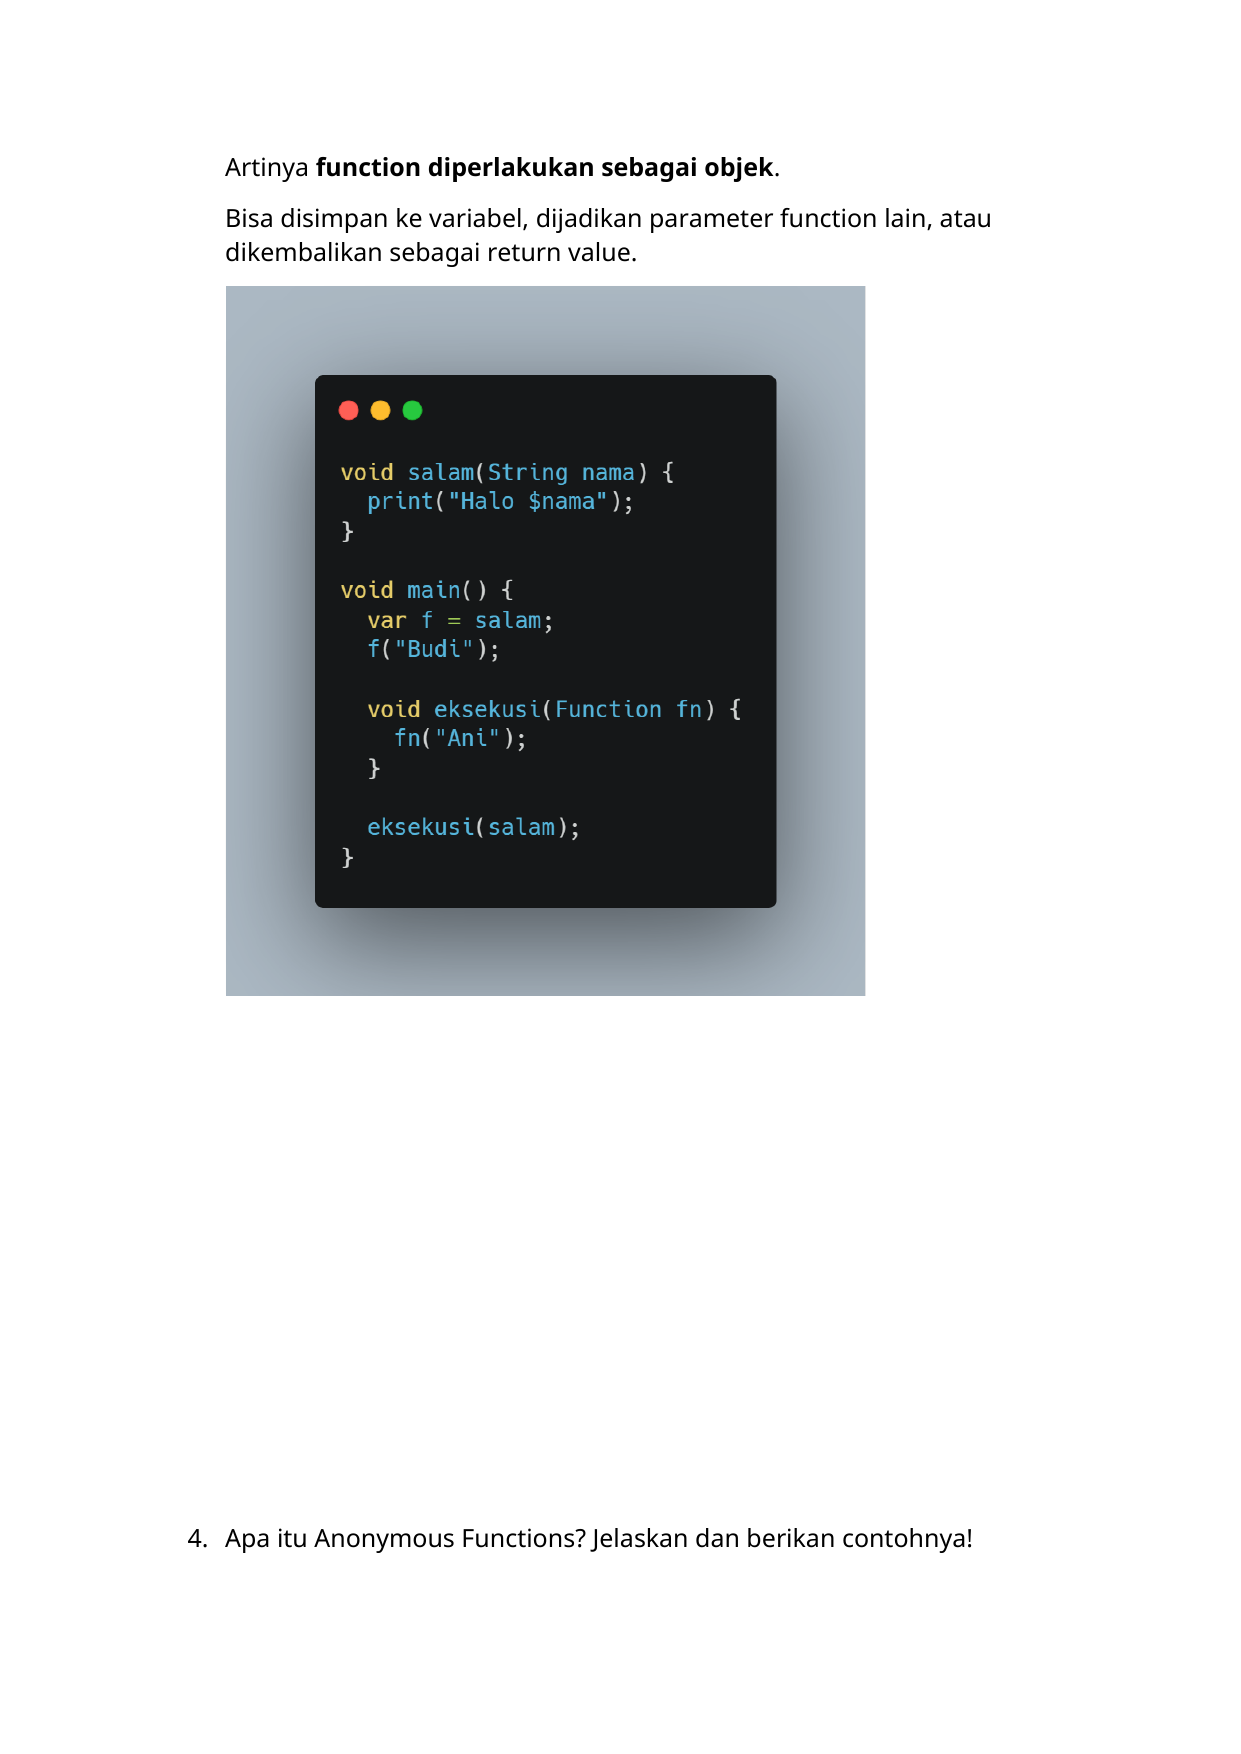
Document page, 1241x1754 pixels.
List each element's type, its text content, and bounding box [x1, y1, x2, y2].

list Apa itu Anonymous Functions? Jelaskan dan berikan contohnya! [187, 1520, 1090, 1554]
picture [225, 285, 866, 996]
text Artinya function diperlakukan sebagai objek. [225, 150, 1090, 184]
text Bisa disimpan ke variabel, dijadikan parameter function lain, atau dikembalikan sebagai return value. [225, 201, 1090, 269]
